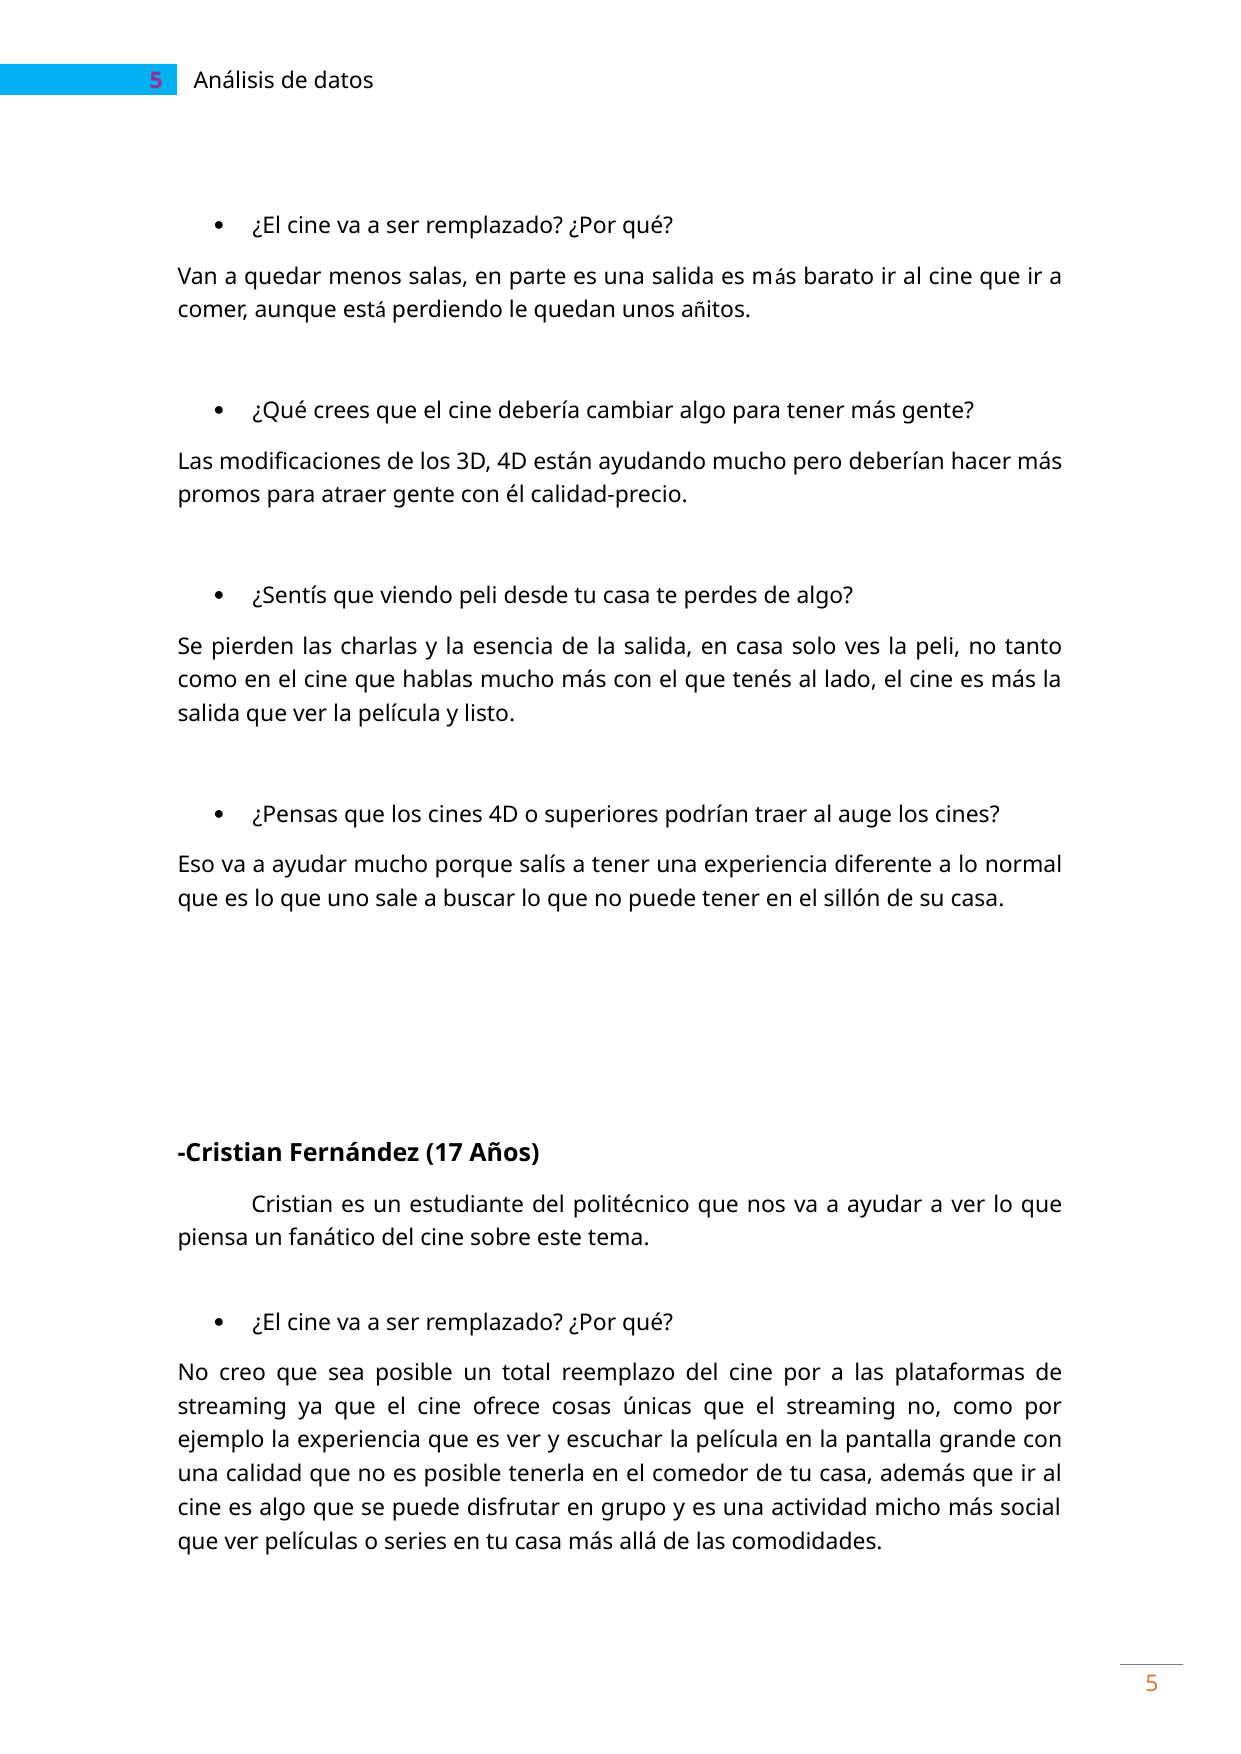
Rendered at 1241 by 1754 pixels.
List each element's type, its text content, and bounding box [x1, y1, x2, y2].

list ¿Qué crees que el cine debería cambiar algo para tener más gente? [215, 394, 1063, 425]
text No creo que sea posible un total reemplazo del cine por a las plataformas de streaming ya que el cine ofrece cosas únicas que el streaming no, como por ejemplo la experiencia que es ver y escuchar la película en la pantalla grande con una calidad que no es posible tenerla en el comedor de tu casa, además que ir al cine es algo que se puede disfrutar en grupo y es una actividad micho más social que ver películas o series en tu casa más allá de las comodidades. [177, 1356, 1063, 1556]
list ¿Sentís que viendo peli desde tu casa te perdes de algo? [215, 579, 1063, 610]
list ¿Pensas que los cines 4D o superiores podrían traer al auge los cines? [215, 798, 1063, 829]
list ¿El cine va a ser remplazado? ¿Por qué? [215, 209, 1063, 240]
text ⁠Se pierden las charlas y la esencia de la salida, en casa solo ves la peli, no tanto como en el cine que hablas mucho más con el que tenés al lado, el cine es más la salida que ver la película y listo. [177, 629, 1063, 728]
text -Cristian Fernández (17 Años) [177, 1134, 1063, 1168]
text Cristian es un estudiante del politécnico que nos va a ayudar a ver lo que piensa un fanático del cine sobre este tema. [177, 1188, 1063, 1253]
text Van a quedar menos salas, en parte es una salida es más barato ir al cine que ir a comer, aunque está perdiendo le quedan unos añitos. [177, 259, 1063, 324]
list ¿El cine va a ser remplazado? ¿Por qué? [215, 1306, 1063, 1337]
text ⁠Eso va a ayudar mucho porque salís a tener una experiencia diferente a lo normal que es lo que uno sale a buscar lo que no puede tener en el sillón de su casa. [177, 848, 1063, 913]
text Las modificaciones de los 3D, 4D están ayudando mucho pero deberían hacer más promos para atraer gente con él calidad-precio. [177, 444, 1063, 509]
